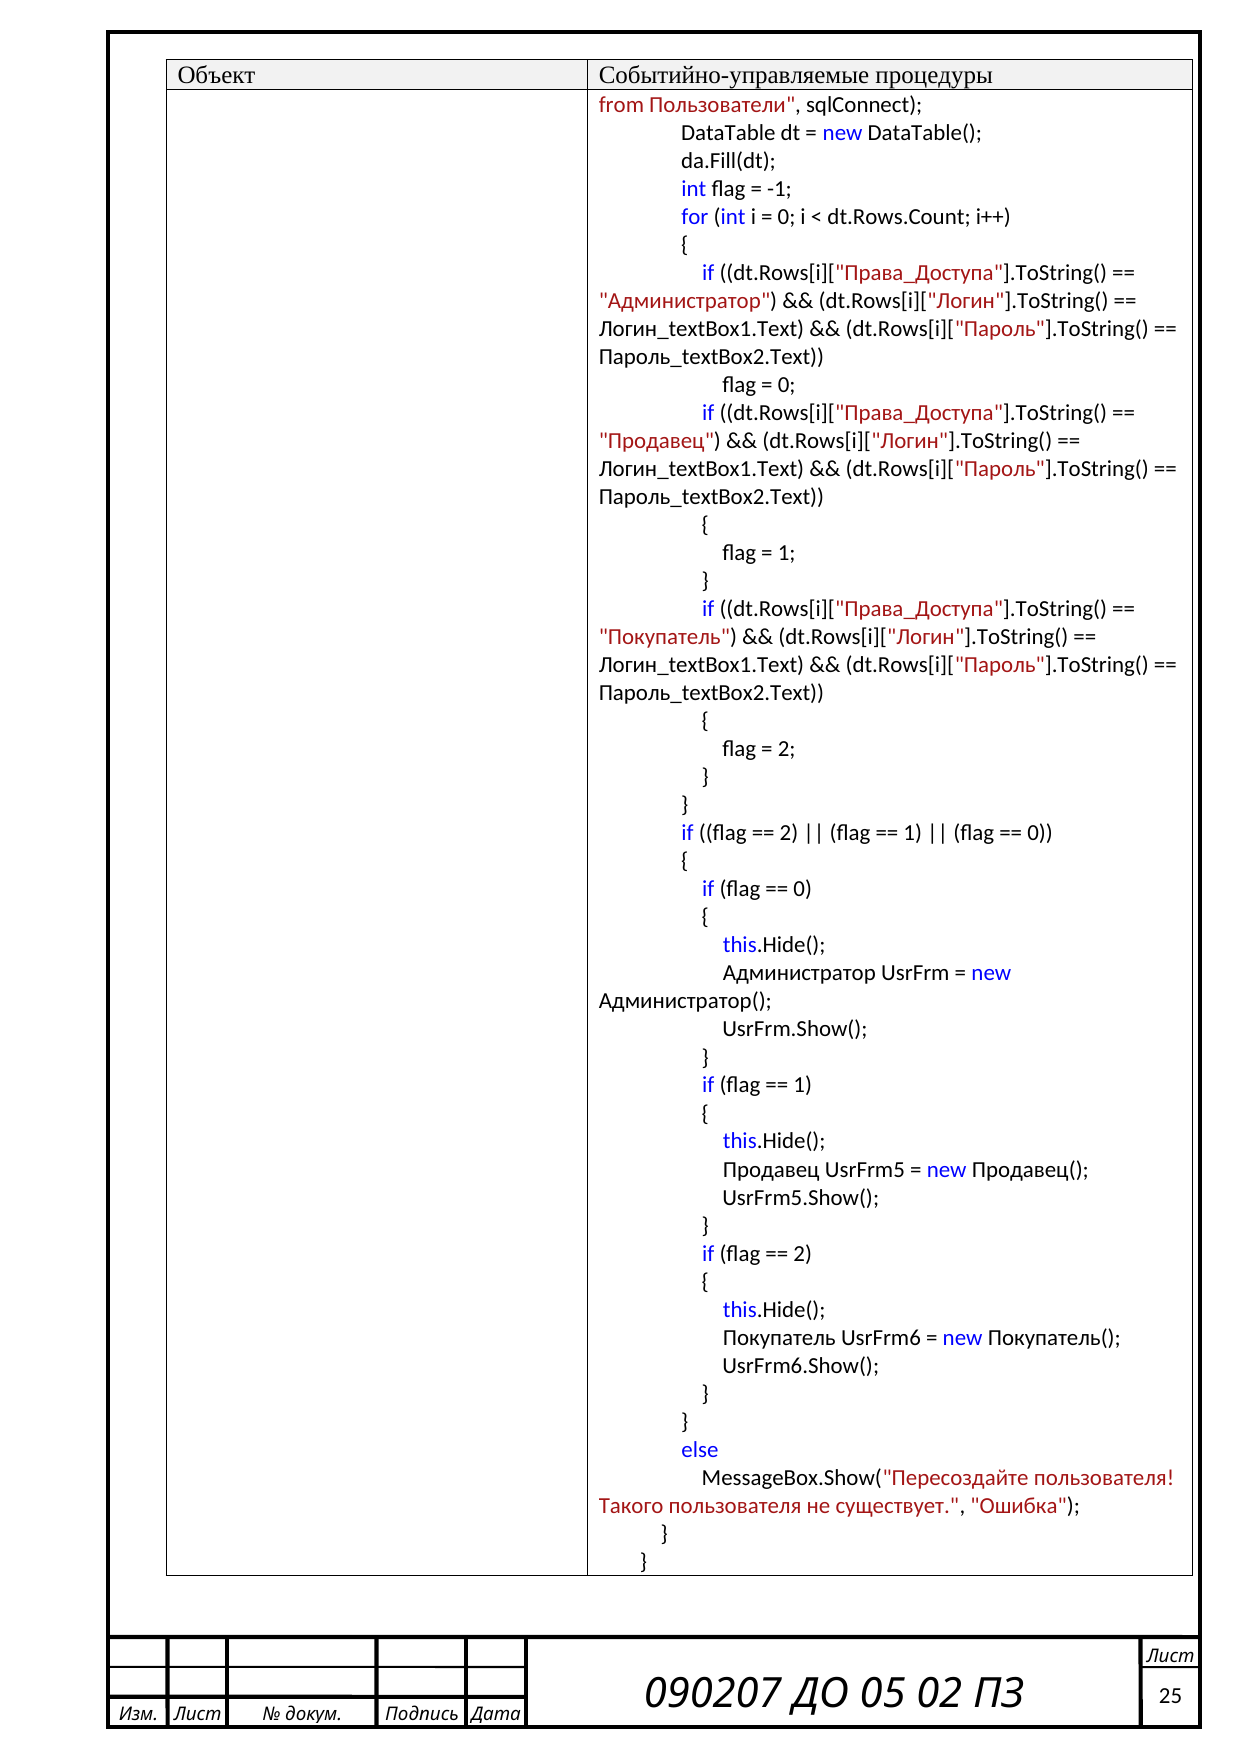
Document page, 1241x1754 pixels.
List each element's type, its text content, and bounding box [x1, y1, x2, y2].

table_header Событийно-управляемые процедуры [588, 60, 1192, 89]
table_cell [588, 90, 1192, 1575]
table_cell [167, 90, 587, 1575]
table_header Объект [167, 60, 587, 89]
